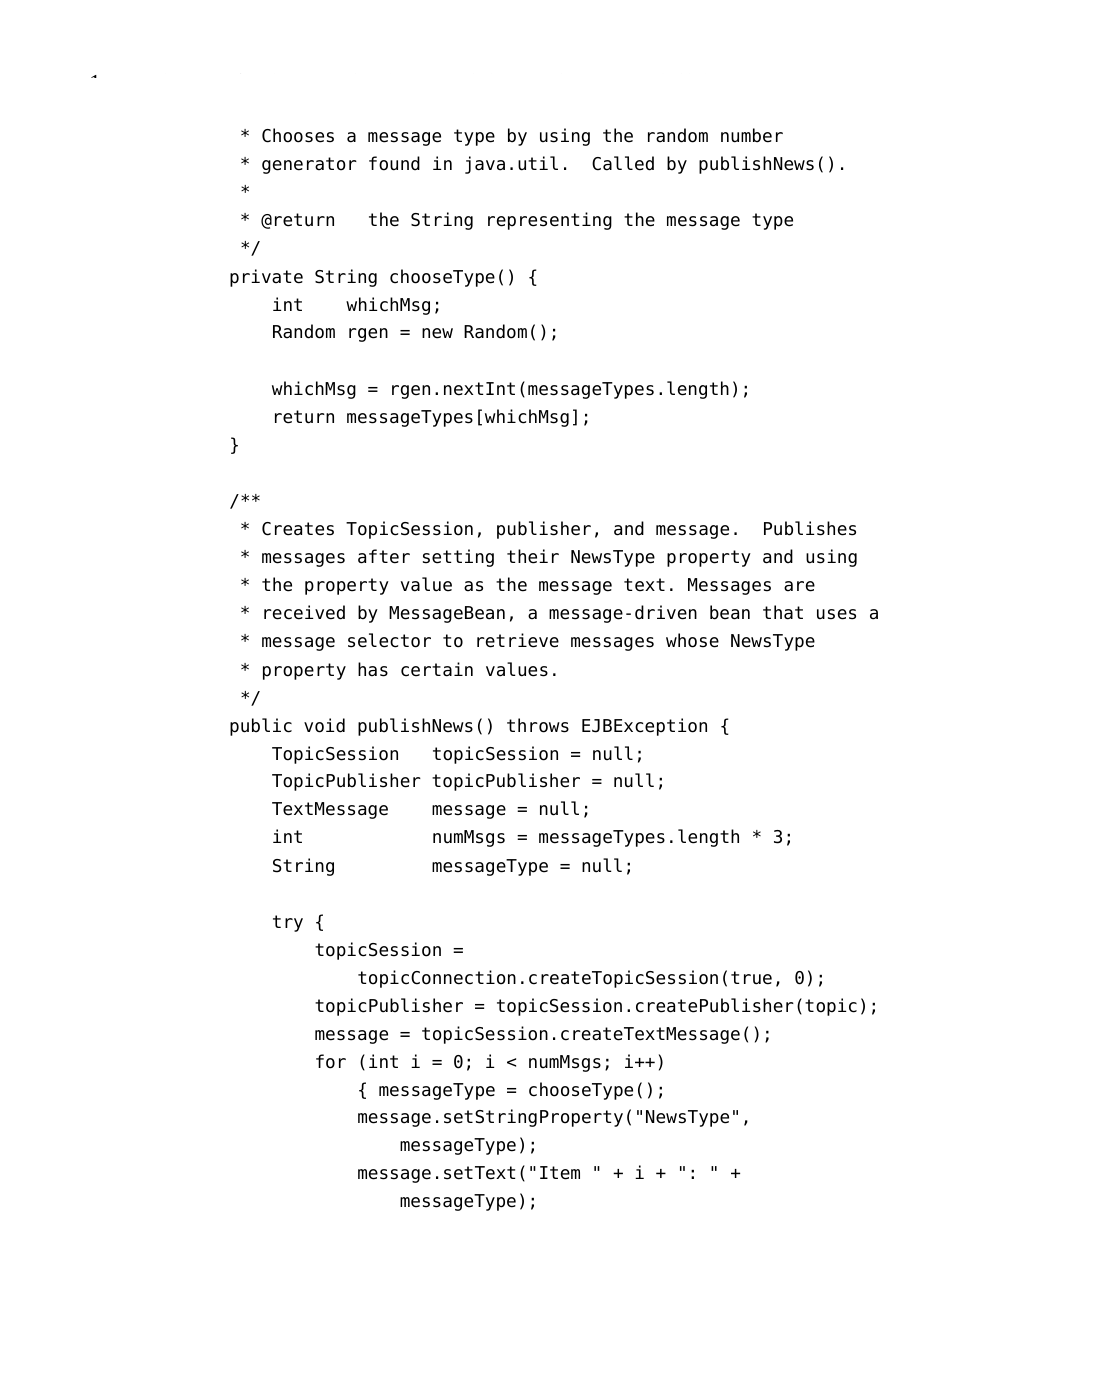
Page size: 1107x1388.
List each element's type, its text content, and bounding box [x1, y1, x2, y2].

text messageType); message.setText("Item " + i + ": " + [357, 1135, 743, 1184]
list messages after setting their NewsType property and using [239, 547, 1029, 568]
list property has certain values. [239, 659, 1029, 680]
text public void publishNews() throws EJBException { TopicSession topicSession = null; TopicPublisher topicPublisher = null; TextMessage message = null; [229, 716, 730, 820]
list the property value as the message text. Messages are [239, 575, 1029, 596]
text int numMsgs = messageTypes.length * 3; [272, 827, 1029, 848]
text topicPublisher = topicSession.createPublisher(topic); message = topicSession.createTextMessage(); [314, 996, 882, 1044]
list @return the String representing the message type [239, 210, 1029, 231]
text private String chooseType() { int whichMsg; [229, 267, 538, 315]
text whichMsg = rgen.nextInt(messageTypes.length); return messageTypes[whichMsg]; [272, 379, 753, 427]
text for (int i = 0; i < numMsgs; i++) { messageType = chooseType(); message.setStringProperty("NewsType", [314, 1052, 753, 1128]
list received by MessageBean, a message-driven bean that uses a [239, 603, 1029, 624]
list generator found in java.util. Called by publishNews(). [239, 154, 1029, 175]
list message selector to retrieve messages whose NewsType [239, 631, 1029, 652]
list Creates TopicSession, publisher, and message. Publishes [239, 519, 1029, 539]
text topicSession = topicConnection.createTopicSession(true, 0); [314, 940, 828, 988]
text */ [240, 238, 1029, 259]
text /** [229, 491, 1029, 511]
text * [240, 182, 1029, 203]
text } [229, 434, 1029, 455]
text String messageType = null; [272, 856, 1029, 876]
text try { [272, 912, 1029, 933]
text messageType); [399, 1191, 1029, 1212]
text */ [240, 688, 1029, 708]
text Random rgen = new Random(); [272, 322, 1029, 343]
list Chooses a message type by using the random number [239, 126, 1029, 147]
